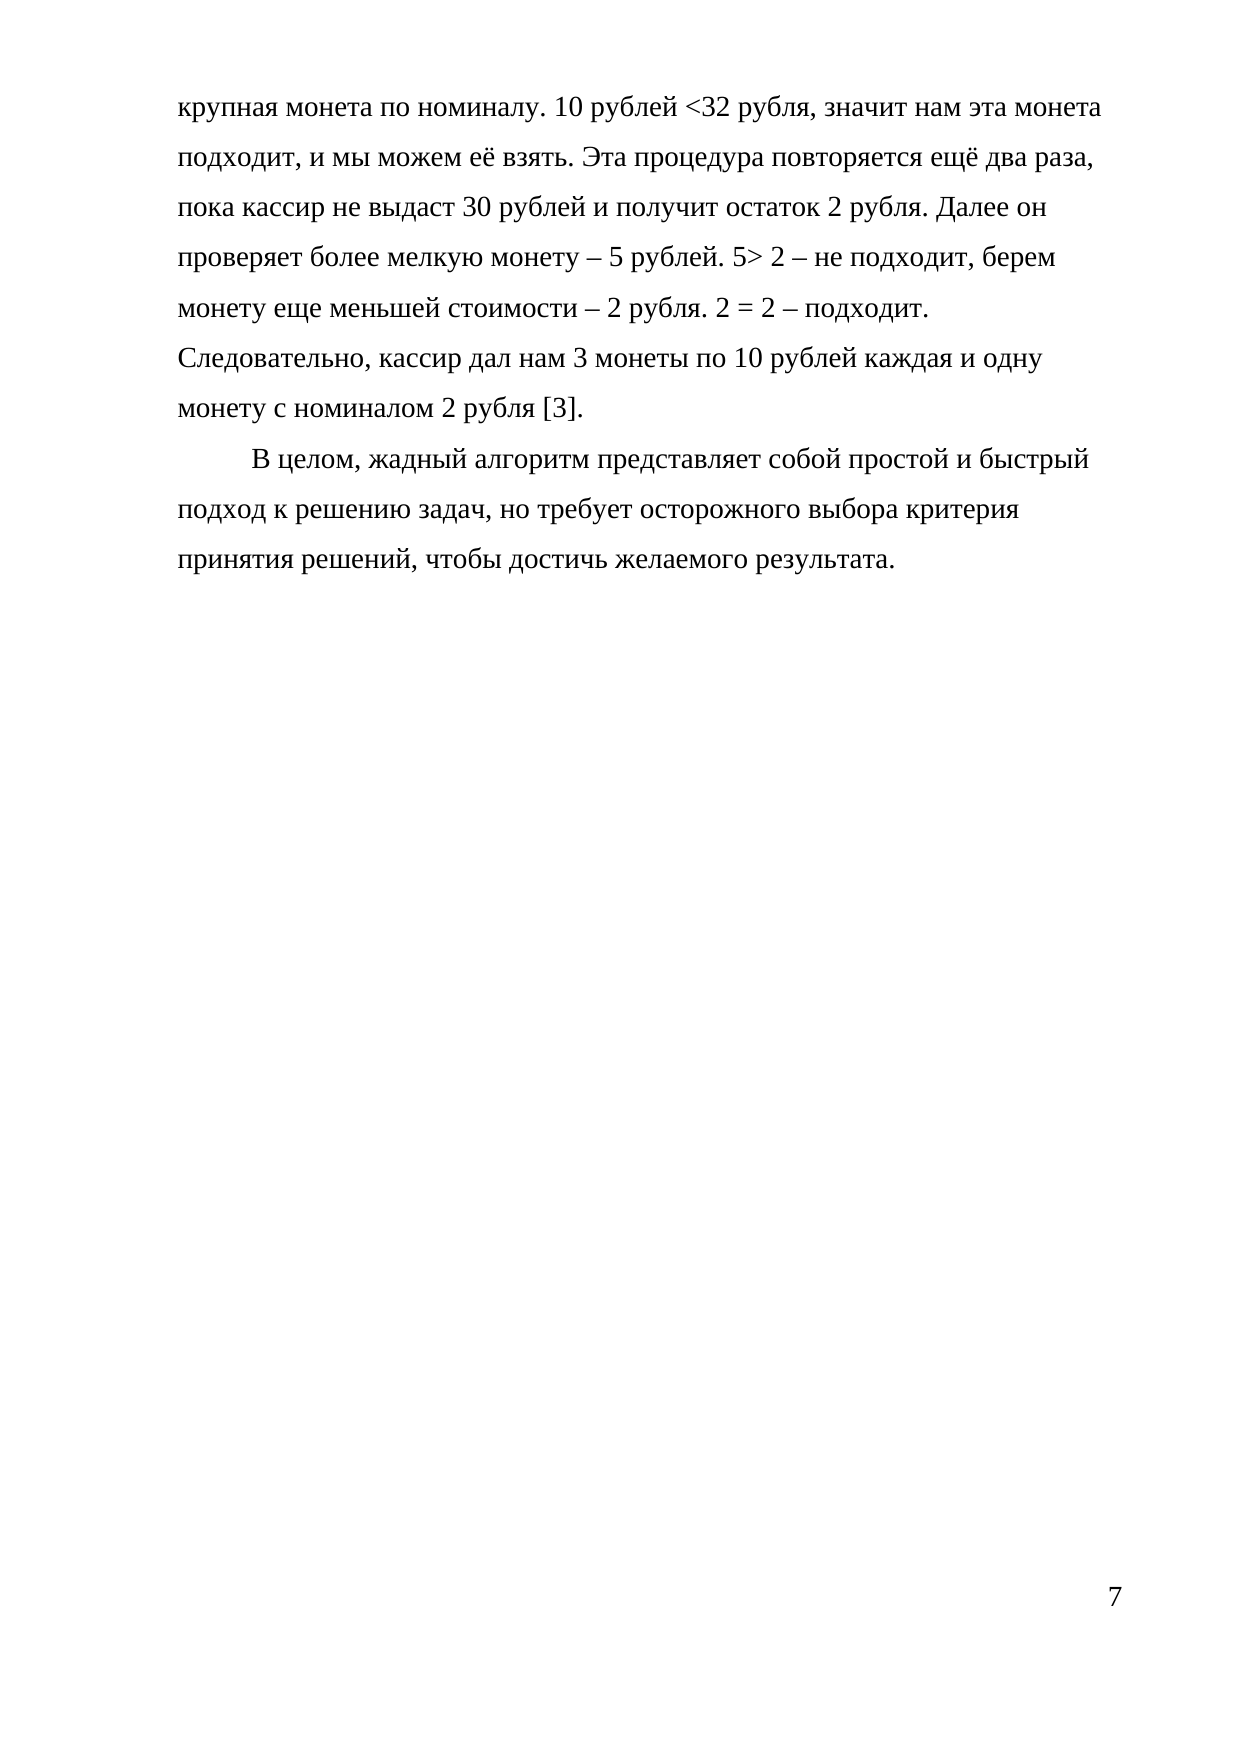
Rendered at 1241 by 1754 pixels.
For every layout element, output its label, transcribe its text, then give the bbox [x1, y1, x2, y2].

text В целом, жадный алгоритм представляет собой простой и быстрый подход к решению задач, но требует осторожного выбора критерия принятия решений, чтобы достичь желаемого результата. [177, 441, 1122, 575]
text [177, 89, 1122, 424]
